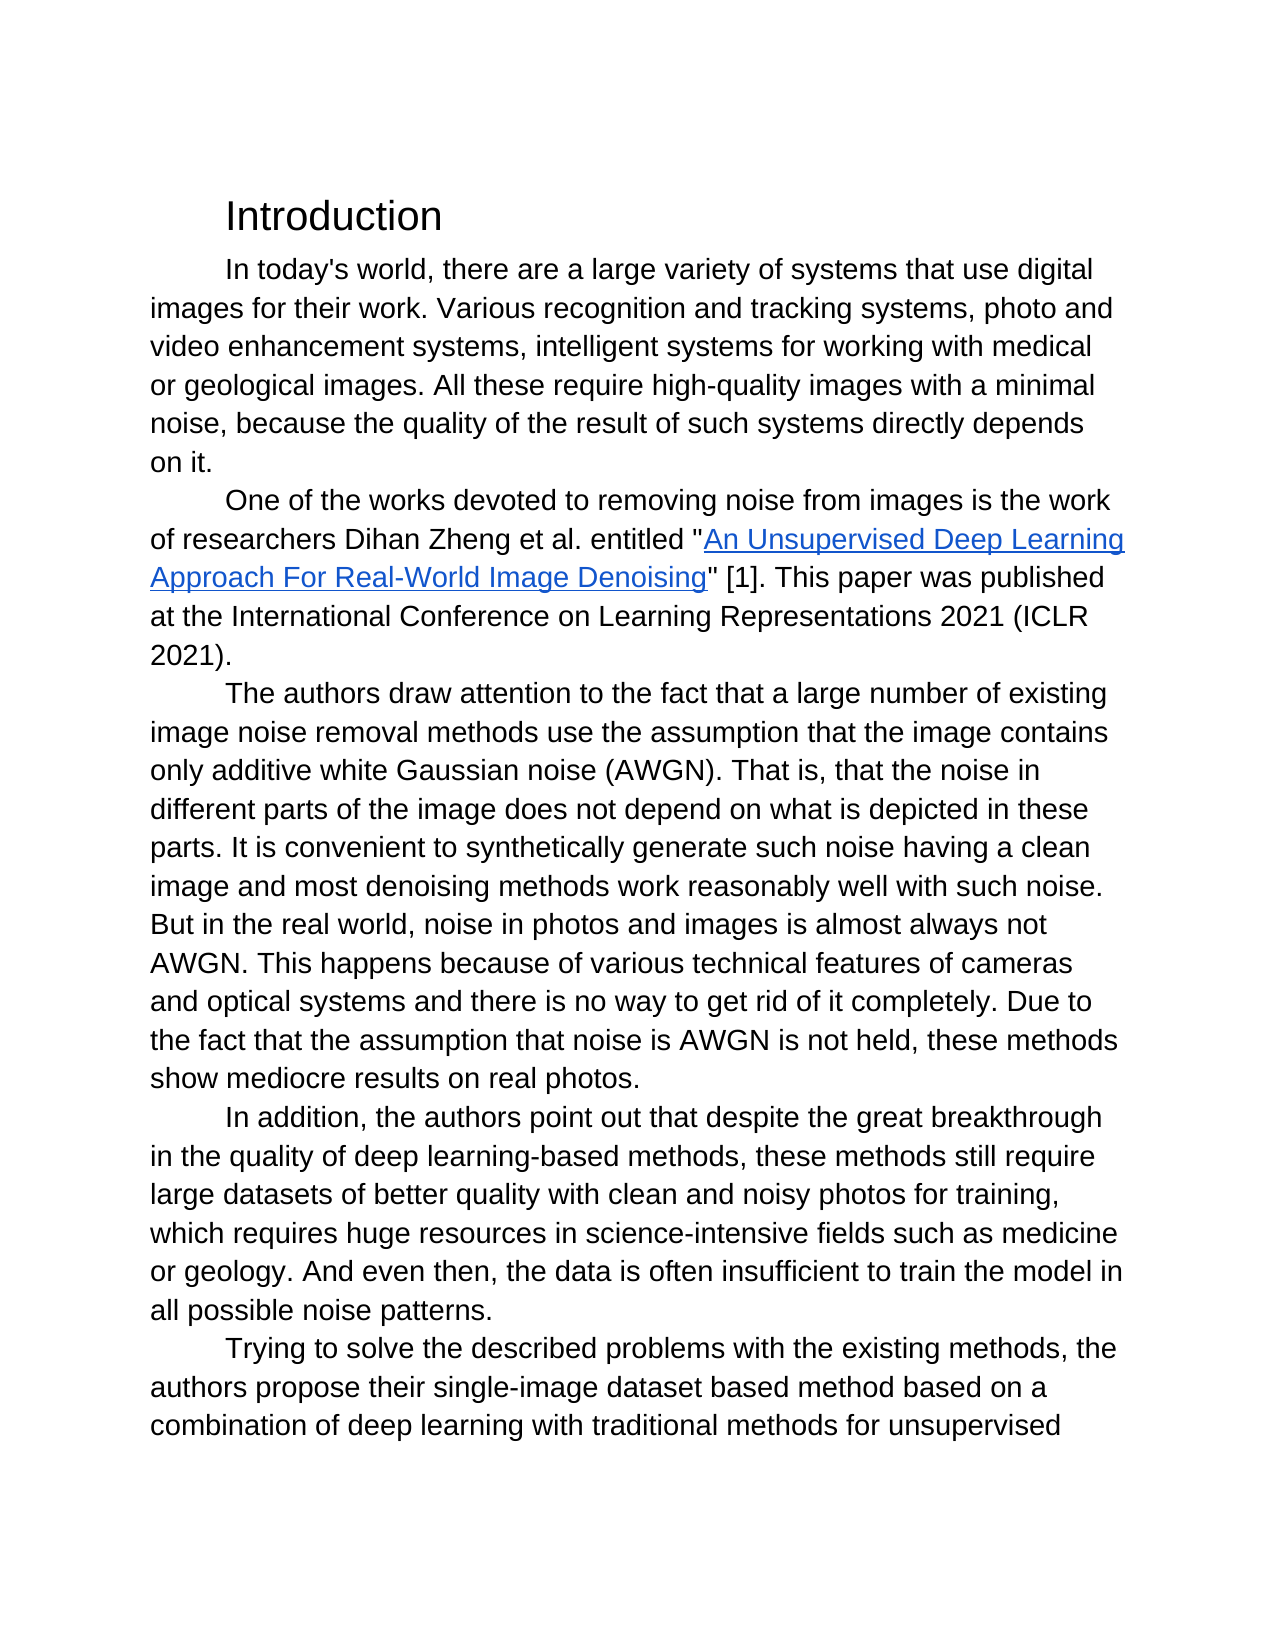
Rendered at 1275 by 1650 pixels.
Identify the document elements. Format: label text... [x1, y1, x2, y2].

text In today's world, there are a large variety of systems that use digital images for their work. Various recognition and tracking systems, photo and video enhancement systems, intelligent systems for working with medical or geological images. All these require high-quality images with a minimal noise, because the quality of the result of such systems directly depends on it. [150, 252, 1125, 478]
text The authors draw attention to the fact that a large number of existing image noise removal methods use the assumption that the image contains only additive white Gaussian noise (AWGN). That is, that the noise in different parts of the image does not depend on what is depicted in these parts. It is convenient to synthetically generate such noise having a clean image and most denoising methods work reasonably well with such noise. But in the real world, noise in photos and images is almost always not AWGN. This happens because of various technical features of cameras and optical systems and there is no way to get rid of it completely. Due to the fact that the assumption that noise is AWGN is not held, these methods show mediocre results on real photos. [150, 676, 1125, 1095]
text In addition, the authors point out that despite the great breakthrough in the quality of deep learning-based methods, these methods still require large datasets of better quality with clean and noisy photos for training, which requires huge resources in science-intensive fields such as medicine or geology. And even then, the data is often insufficient to train the model in all possible noise patterns. [150, 1100, 1125, 1326]
subtitle Introduction [150, 192, 1125, 239]
text One of the works devoted to removing noise from images is the work of researchers Dihan Zheng et al. entitled "An Unsupervised Deep Learning Approach For Real-World Image Denoising" [1]. This paper was published at the International Conference on Learning Representations 2021 (ICLR 2021). [150, 483, 1125, 671]
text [150, 1331, 1125, 1442]
